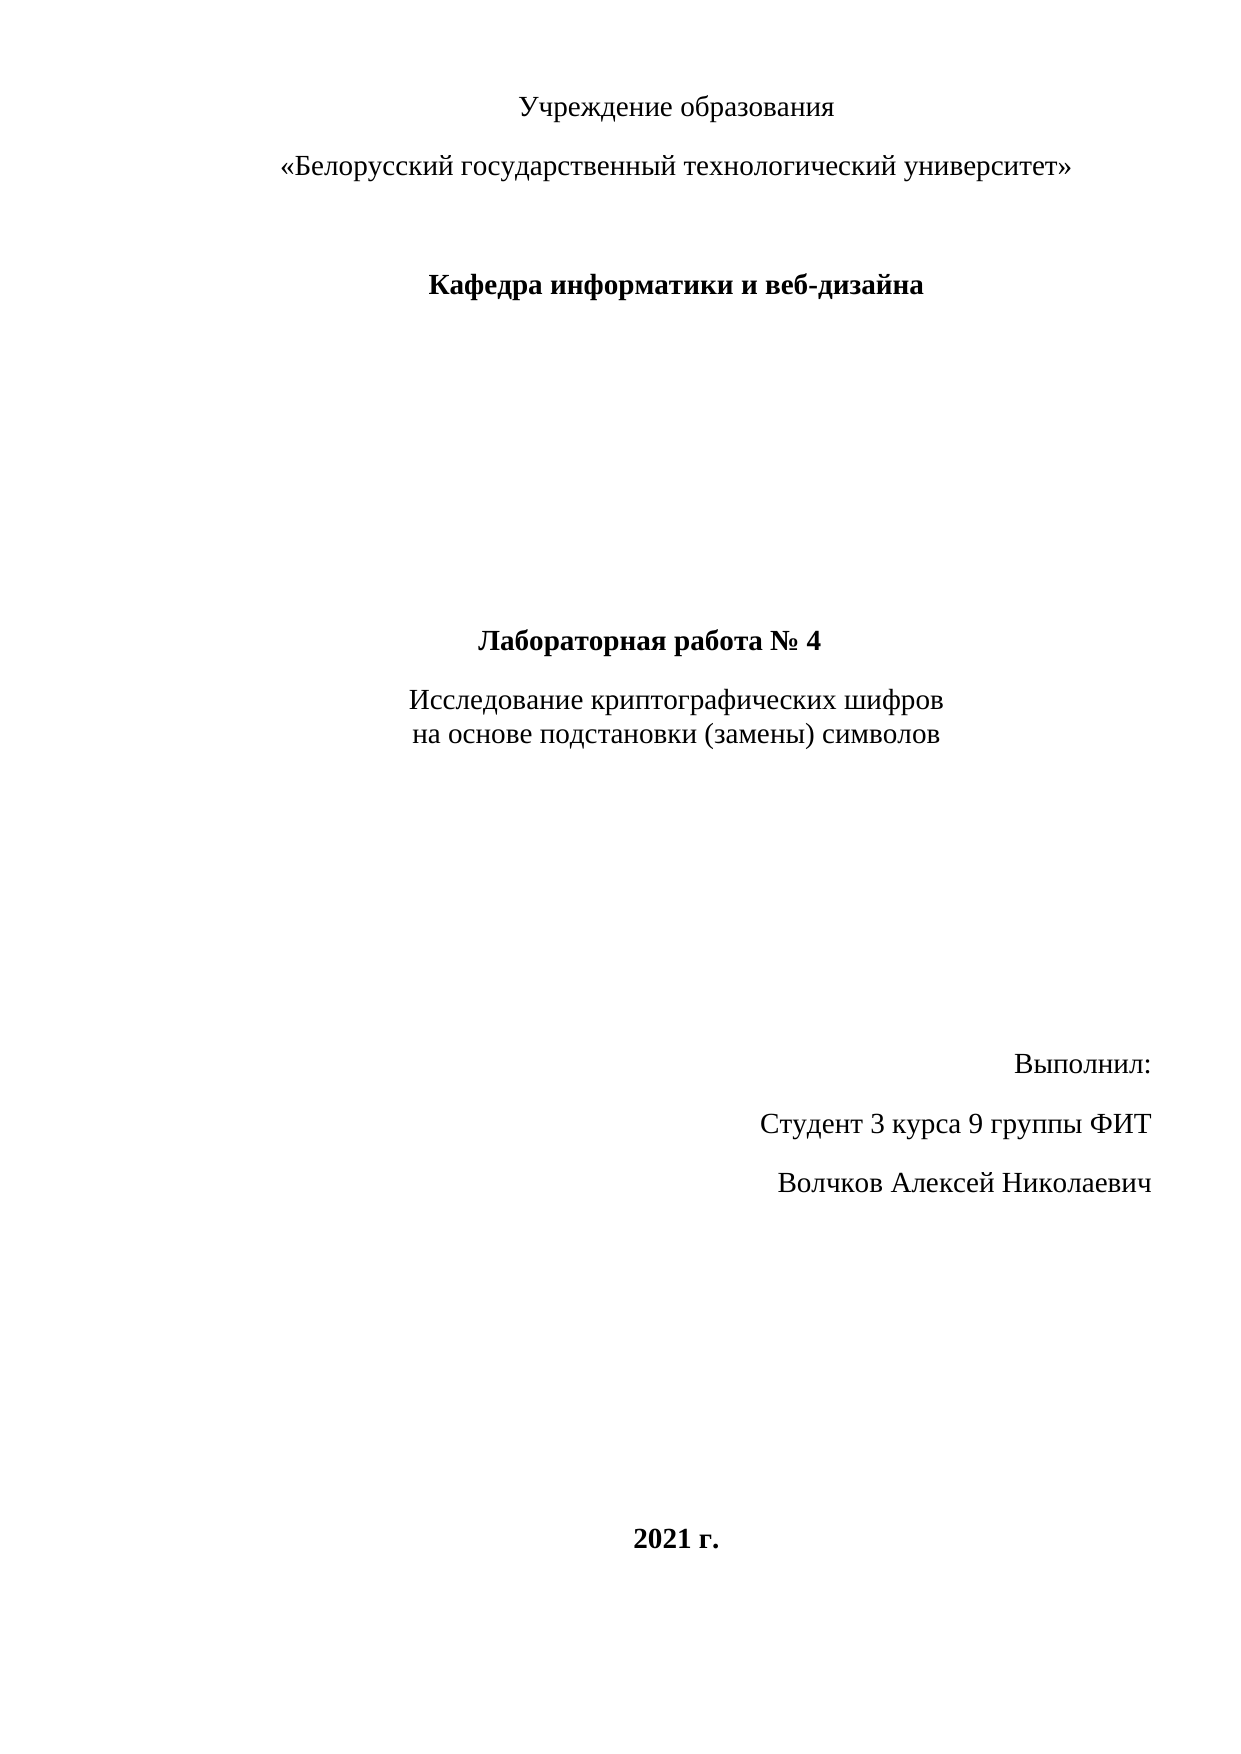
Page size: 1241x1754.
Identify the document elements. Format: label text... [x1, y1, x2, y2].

text Волчков Алексей Николаевич [148, 1165, 1152, 1199]
text Исследование криптографических шифров [148, 682, 1152, 716]
text на основе подстановки (замены) символов [148, 716, 1152, 749]
text Студент 3 курса 9 группы ФИТ [148, 1106, 1152, 1139]
text Лабораторная работа № 4 [148, 623, 1152, 657]
text Учреждение образования [148, 89, 1152, 122]
text 2021 г. [148, 1521, 1152, 1555]
text «Белорусский государственный технологический университет» [148, 148, 1152, 182]
text Кафедра информатики и веб-дизайна [148, 267, 1152, 300]
text Выполнил: [148, 1046, 1152, 1080]
